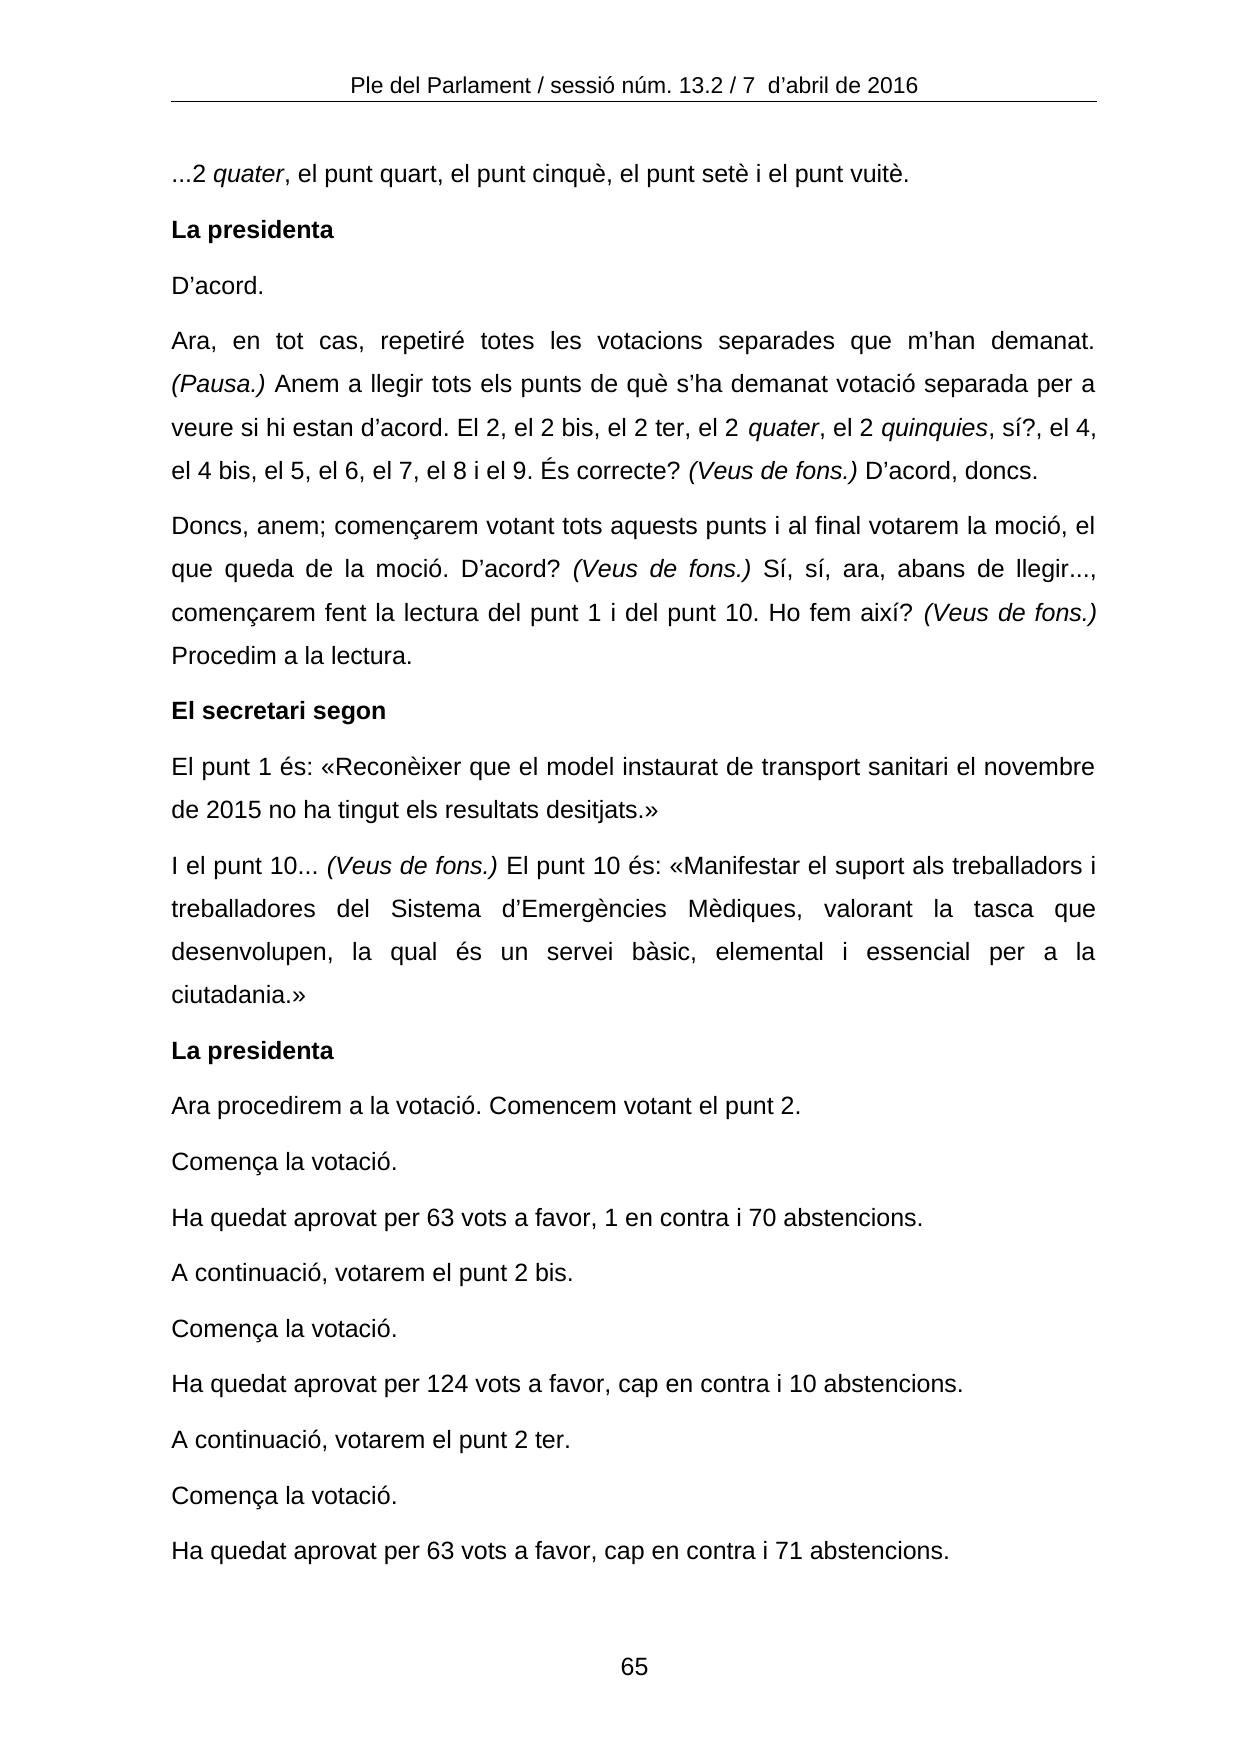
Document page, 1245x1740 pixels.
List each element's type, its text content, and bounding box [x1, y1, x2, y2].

text Ha quedat aprovat per 63 vots a favor, 1 en contra i 70 abstencions. [171, 1203, 1097, 1231]
text Ara, en tot cas, repetiré totes les votacions separades que m’han demanat. (Pausa.) Anem a llegir tots els punts de què s’ha demanat votació separada per a veure si hi estan d’acord. El 2, el 2 bis, el 2 ter, el 2 quater, el 2 quinquies, sí?, el 4, el 4 bis, el 5, el 6, el 7, el 8 i el 9. És correcte? (Veus de fons.) D’acord, doncs. [171, 326, 1097, 484]
text Comença la votació. [171, 1481, 1097, 1509]
text El punt 1 és: «Reconèixer que el model instaurat de transport sanitari el novembre de 2015 no ha tingut els resultats desitjats.» [171, 752, 1097, 824]
text Comença la votació. [171, 1314, 1097, 1343]
text Ha quedat aprovat per 63 vots a favor, cap en contra i 71 abstencions. [171, 1536, 1097, 1565]
text El secretari segon [171, 696, 1097, 725]
text La presidenta [171, 215, 1097, 244]
text I el punt 10... (Veus de fons.) El punt 10 és: «Manifestar el suport als treballadors i treballadores del Sistema d’Emergències Mèdiques, valorant la tasca que desenvolupen, la qual és un servei bàsic, elemental i essencial per a la ciutadania.» [171, 851, 1097, 1009]
text ...2 quater, el punt quart, el punt cinquè, el punt setè i el punt vuitè. [171, 159, 1097, 188]
text Comença la votació. [171, 1147, 1097, 1176]
text A continuació, votarem el punt 2 ter. [171, 1425, 1097, 1454]
text D’acord. [171, 271, 1097, 299]
text Ha quedat aprovat per 124 vots a favor, cap en contra i 10 abstencions. [171, 1369, 1097, 1398]
text Ara procedirem a la votació. Comencem votant el punt 2. [171, 1091, 1097, 1120]
text La presidenta [171, 1036, 1097, 1064]
text A continuació, votarem el punt 2 bis. [171, 1258, 1097, 1287]
text Doncs, anem; començarem votant tots aquests punts i al final votarem la moció, el que queda de la moció. D’acord? (Veus de fons.) Sí, sí, ara, abans de llegir..., començarem fent la lectura del punt 1 i del punt 10. Ho fem així? (Veus de fons.) Procedim a la lectura. [171, 511, 1097, 669]
